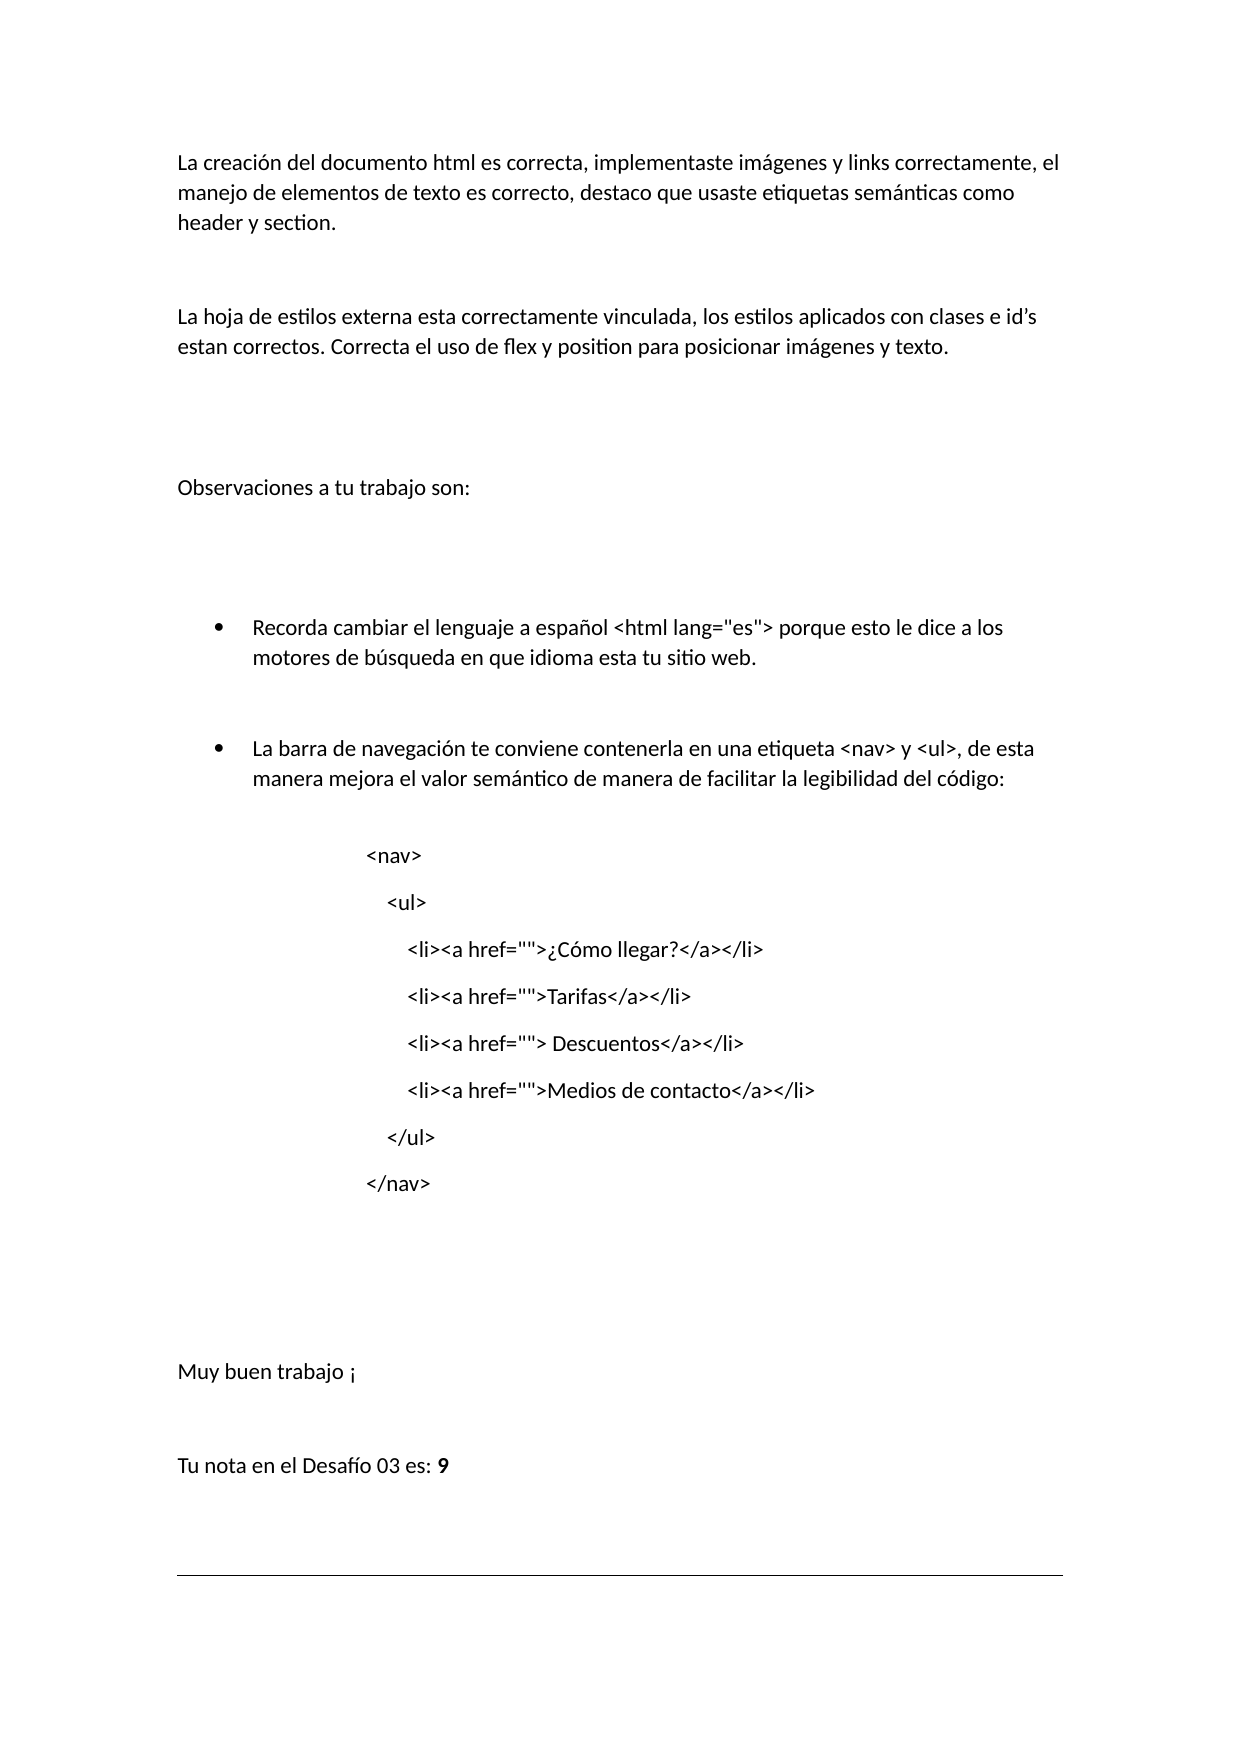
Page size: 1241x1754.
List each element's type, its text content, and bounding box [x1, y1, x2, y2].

text La hoja de estilos externa esta correctamente vinculada, los estilos aplicados con clases e id’s estan correctos. Correcta el uso de flex y position para posicionar imágenes y texto. [177, 302, 1063, 360]
text <ul> [325, 888, 1063, 916]
text <nav> [325, 841, 1063, 869]
text Tu nota en el Desafío 03 es: 9 [177, 1451, 1063, 1479]
text La creación del documento html es correcta, implementaste imágenes y links correctamente, el manejo de elementos de texto es correcto, destaco que usaste etiquetas semánticas como header y section. [177, 148, 1063, 236]
text Observaciones a tu trabajo son: [177, 473, 1063, 501]
list La barra de navegación te conviene contenerla en una etiqueta <nav> y <ul>, de esta manera mejora el valor semántico de manera de facilitar la legibilidad del código: [215, 734, 1063, 792]
text <li><a href="">Tarifas</a></li> [325, 982, 1063, 1010]
text <li><a href="">Medios de contacto</a></li> [325, 1076, 1063, 1104]
text <li><a href="">¿Cómo llegar?</a></li> [325, 935, 1063, 963]
text </nav> [325, 1169, 1063, 1197]
text </ul> [325, 1123, 1063, 1151]
text Muy buen trabajo ¡ [177, 1357, 1063, 1385]
text <li><a href=""> Descuentos</a></li> [325, 1029, 1063, 1057]
list Recorda cambiar el lenguaje a español <html lang="es"> porque esto le dice a los motores de búsqueda en que idioma esta tu sitio web. [215, 613, 1063, 671]
